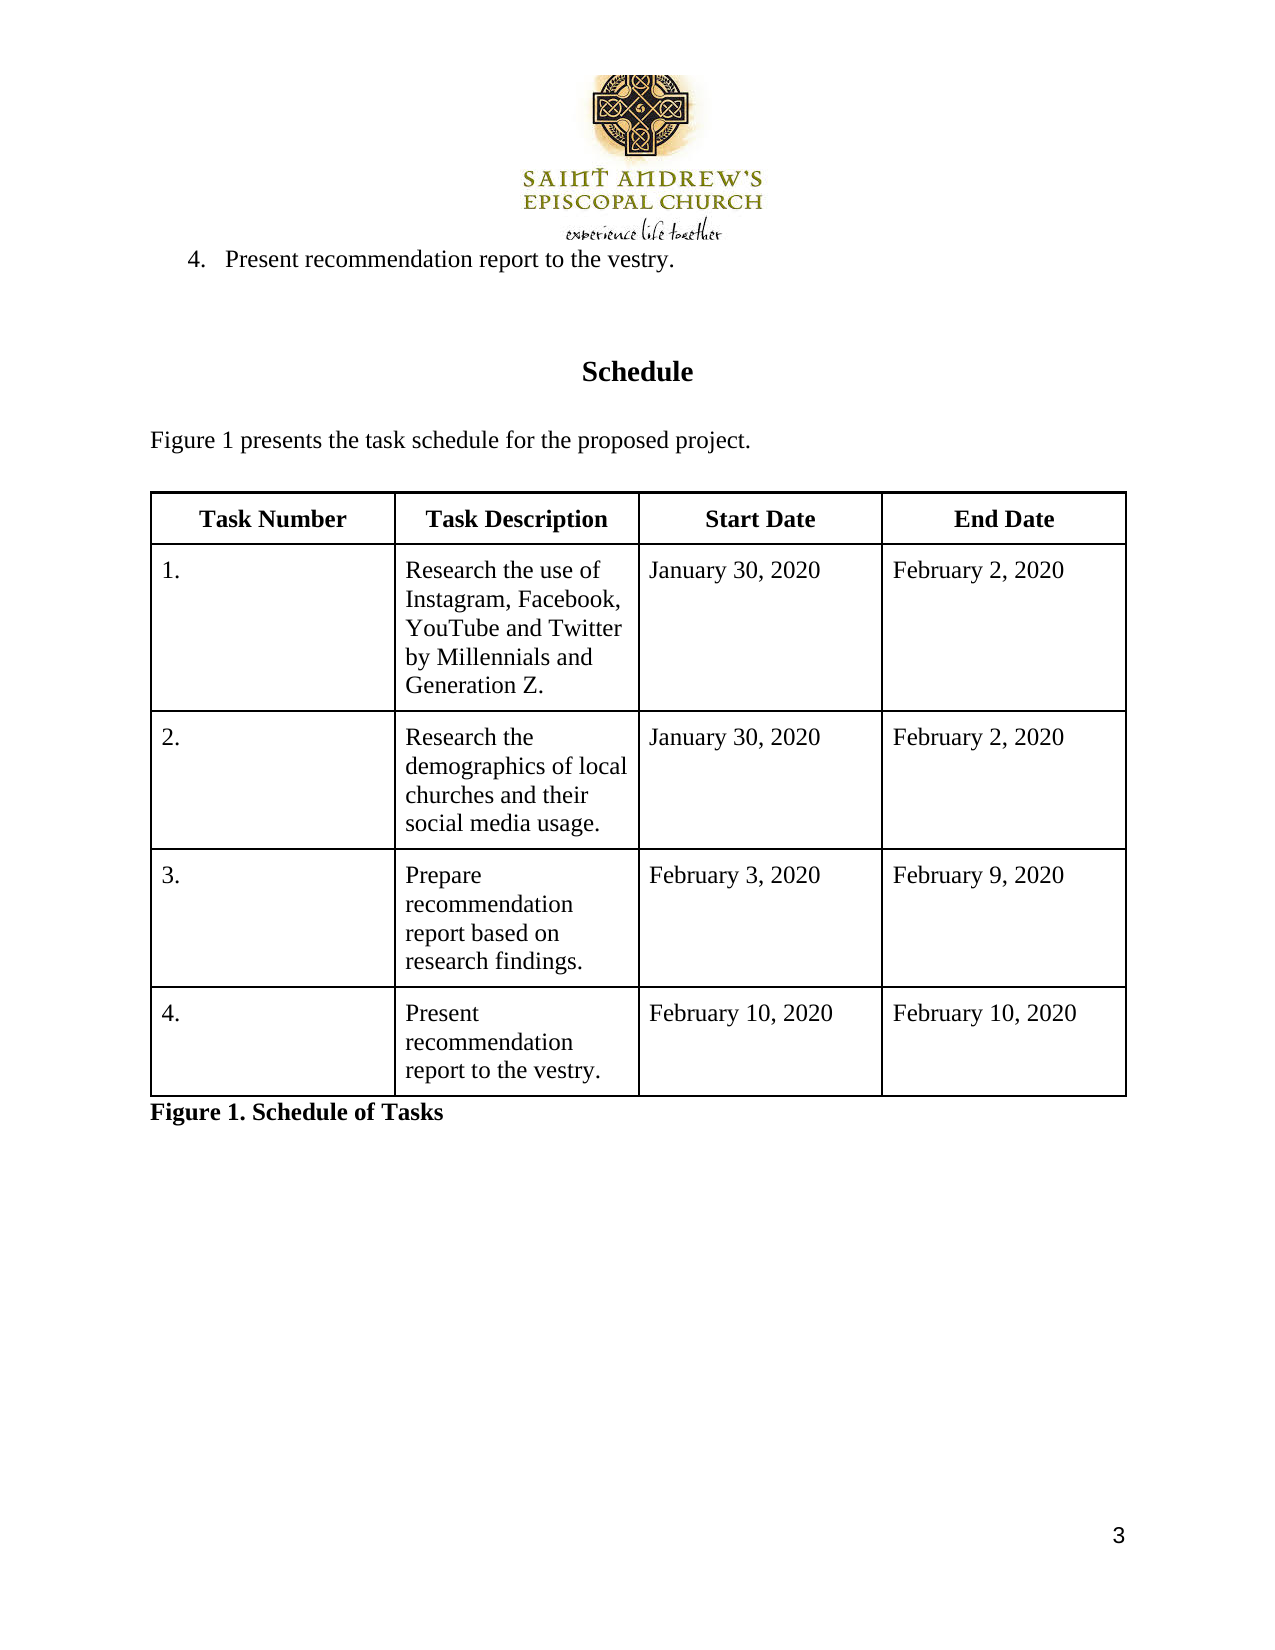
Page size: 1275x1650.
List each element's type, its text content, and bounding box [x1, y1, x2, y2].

table_cell 3. [152, 850, 394, 986]
table_header Task Description [396, 494, 638, 543]
table_cell January 30, 2020 [640, 545, 881, 710]
table_cell Research the use of Instagram, Facebook, YouTube and Twitter by Millennials and Generation Z. [396, 545, 638, 710]
table_cell 4. [152, 988, 394, 1095]
table_cell February 3, 2020 [640, 850, 881, 986]
table_header Task Number [152, 494, 394, 543]
table_cell Present recommendation report to the vestry. [396, 988, 638, 1095]
text Schedule [150, 354, 1125, 387]
table_cell 2. [152, 712, 394, 848]
table_cell February 10, 2020 [883, 988, 1125, 1095]
picture [488, 75, 787, 240]
table_cell February 2, 2020 [883, 545, 1125, 710]
table_header End Date [883, 494, 1125, 543]
table_cell Research the demographics of local churches and their social media usage. [396, 712, 638, 848]
table_cell February 2, 2020 [883, 712, 1125, 848]
text Figure 1 presents the task schedule for the proposed project. [150, 425, 1125, 454]
text Figure 1. Schedule of Tasks [150, 1097, 1125, 1126]
table_cell February 9, 2020 [883, 850, 1125, 986]
table_cell January 30, 2020 [640, 712, 881, 848]
list Present recommendation report to the vestry. [187, 244, 1125, 272]
table_cell February 10, 2020 [640, 988, 881, 1095]
table_cell Prepare recommendation report based on research findings. [396, 850, 638, 986]
table_cell 1. [152, 545, 394, 710]
table_header Start Date [640, 494, 881, 543]
